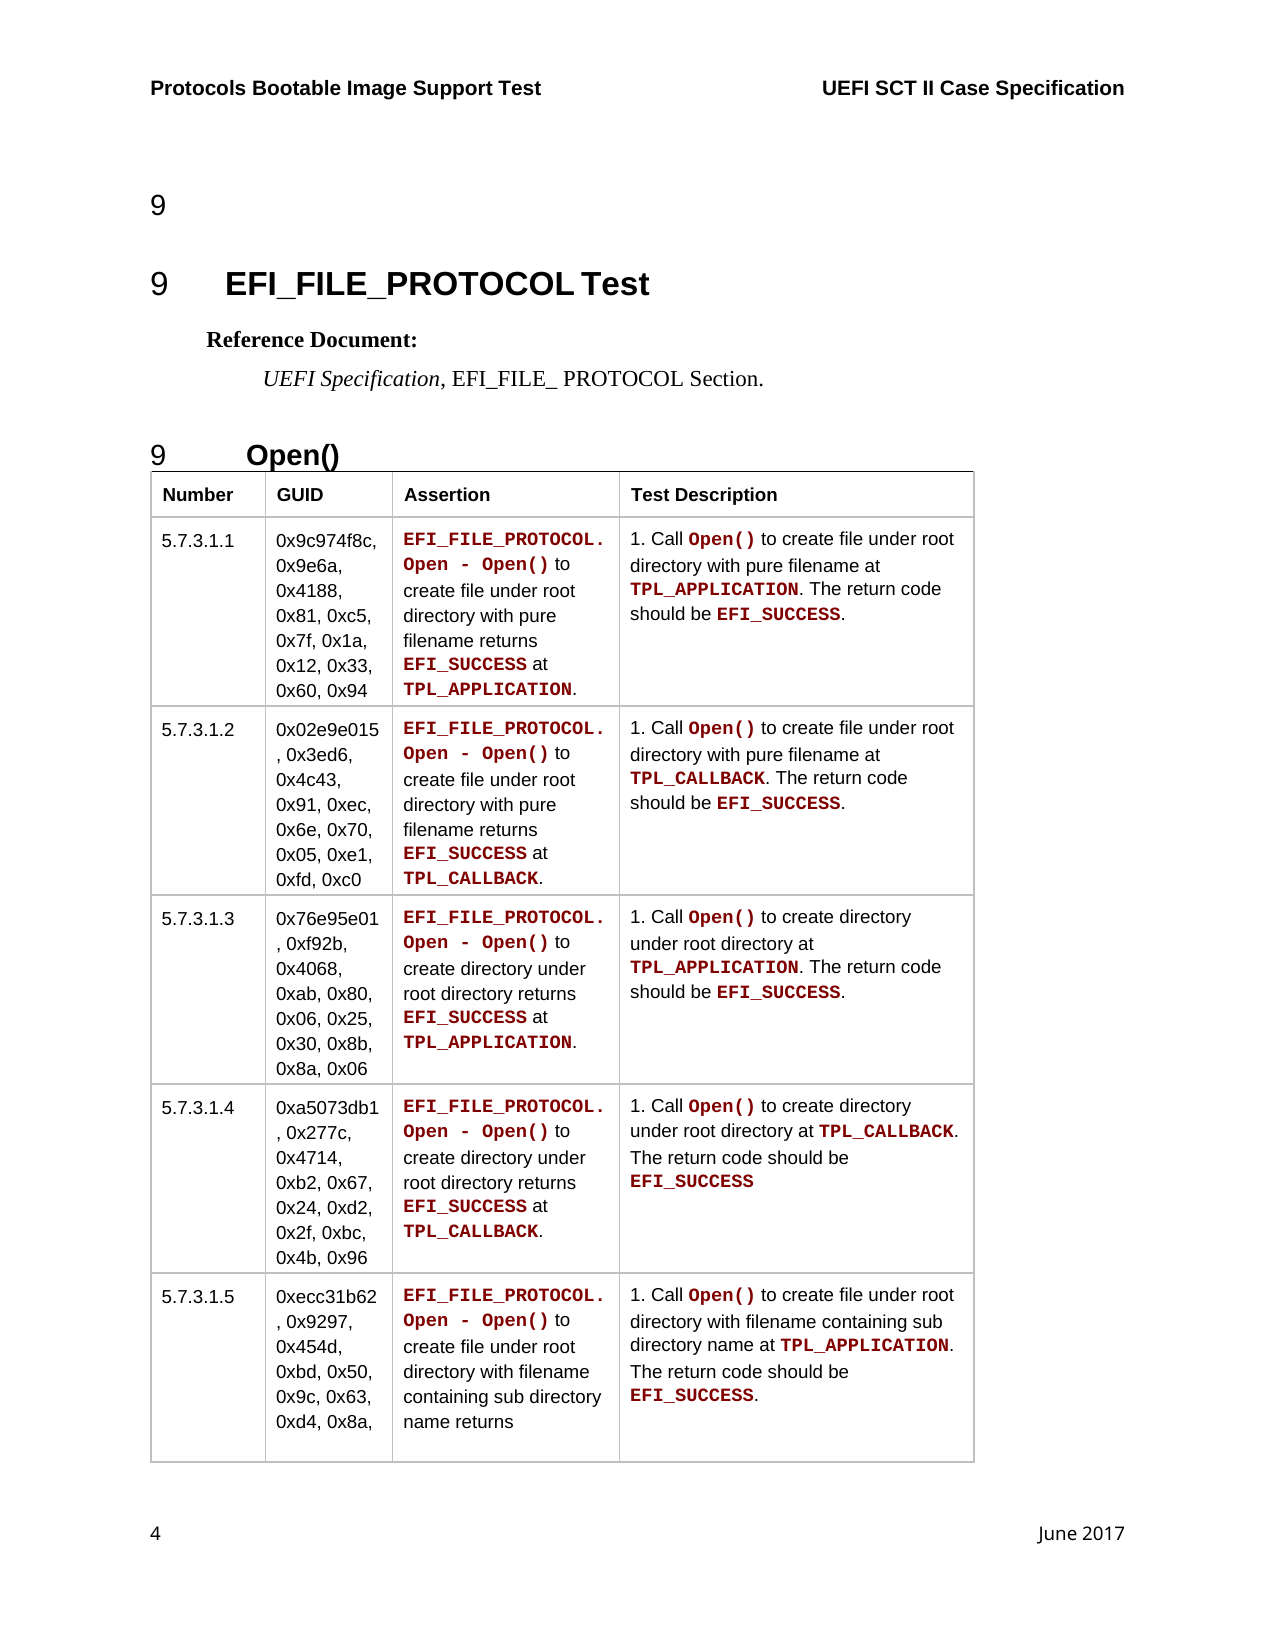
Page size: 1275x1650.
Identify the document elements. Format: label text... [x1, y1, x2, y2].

table_cell EFI_FILE_PROTOCOL.Open - Open() to create directory under root directory returns EFI_SUCCESS at TPL_CALLBACK. [393, 1085, 619, 1272]
table_cell EFI_FILE_PROTOCOL.Open - Open() to create file under root directory with pure filename returns EFI_SUCCESS at TPL_CALLBACK. [393, 707, 619, 894]
table_header Assertion [393, 472, 619, 516]
text UEFI Specification, EFI_FILE_ PROTOCOL Section. [262, 365, 1125, 392]
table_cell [266, 1274, 392, 1461]
table_cell 5.7.3.1.1 [152, 518, 265, 705]
table_cell 5.7.3.1.2 [152, 707, 265, 894]
table_cell 1. Call Open() to create directory under root directory at TPL_APPLICATION. The return code should be EFI_SUCCESS. [620, 896, 973, 1083]
subtitle Open() [150, 438, 1125, 471]
table_header GUID [266, 472, 392, 516]
table_cell 1. Call Open() to create file under root directory with pure filename at TPL_CALLBACK. The return code should be EFI_SUCCESS. [620, 707, 973, 894]
table_cell 1. Call Open() to create file under root directory with pure filename at TPL_APPLICATION. The return code should be EFI_SUCCESS. [620, 518, 973, 705]
table_cell 1. Call Open() to create directory under root directory at TPL_CALLBACK. The return code should be EFI_SUCCESS [620, 1085, 973, 1272]
text Reference Document: [206, 325, 1125, 352]
table_cell EFI_FILE_PROTOCOL.Open - Open() to create file under root directory with pure filename returns EFI_SUCCESS at TPL_APPLICATION. [393, 518, 619, 705]
subtitle EFI_FILE_PROTOCOL Test [150, 263, 1125, 302]
table_header Test Description [620, 472, 973, 516]
table_cell 0xa5073db1, 0x277c, 0x4714, 0xb2, 0x67, 0x24, 0xd2, 0x2f, 0xbc, 0x4b, 0x96 [266, 1085, 392, 1272]
table_cell 5.7.3.1.4 [152, 1085, 265, 1272]
table_cell EFI_FILE_PROTOCOL.Open - Open() to create directory under root directory returns EFI_SUCCESS at TPL_APPLICATION. [393, 896, 619, 1083]
table_cell 5.7.3.1.5 [152, 1274, 265, 1461]
table_header Number [152, 472, 265, 516]
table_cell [620, 1274, 973, 1461]
table_cell 0x9c974f8c, 0x9e6a, 0x4188, 0x81, 0xc5, 0x7f, 0x1a, 0x12, 0x33, 0x60, 0x94 [266, 518, 392, 705]
table_cell 0x76e95e01, 0xf92b, 0x4068, 0xab, 0x80, 0x06, 0x25, 0x30, 0x8b, 0x8a, 0x06 [266, 896, 392, 1083]
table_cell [393, 1274, 619, 1461]
table_cell 5.7.3.1.3 [152, 896, 265, 1083]
table_cell 0x02e9e015, 0x3ed6, 0x4c43, 0x91, 0xec, 0x6e, 0x70, 0x05, 0xe1, 0xfd, 0xc0 [266, 707, 392, 894]
